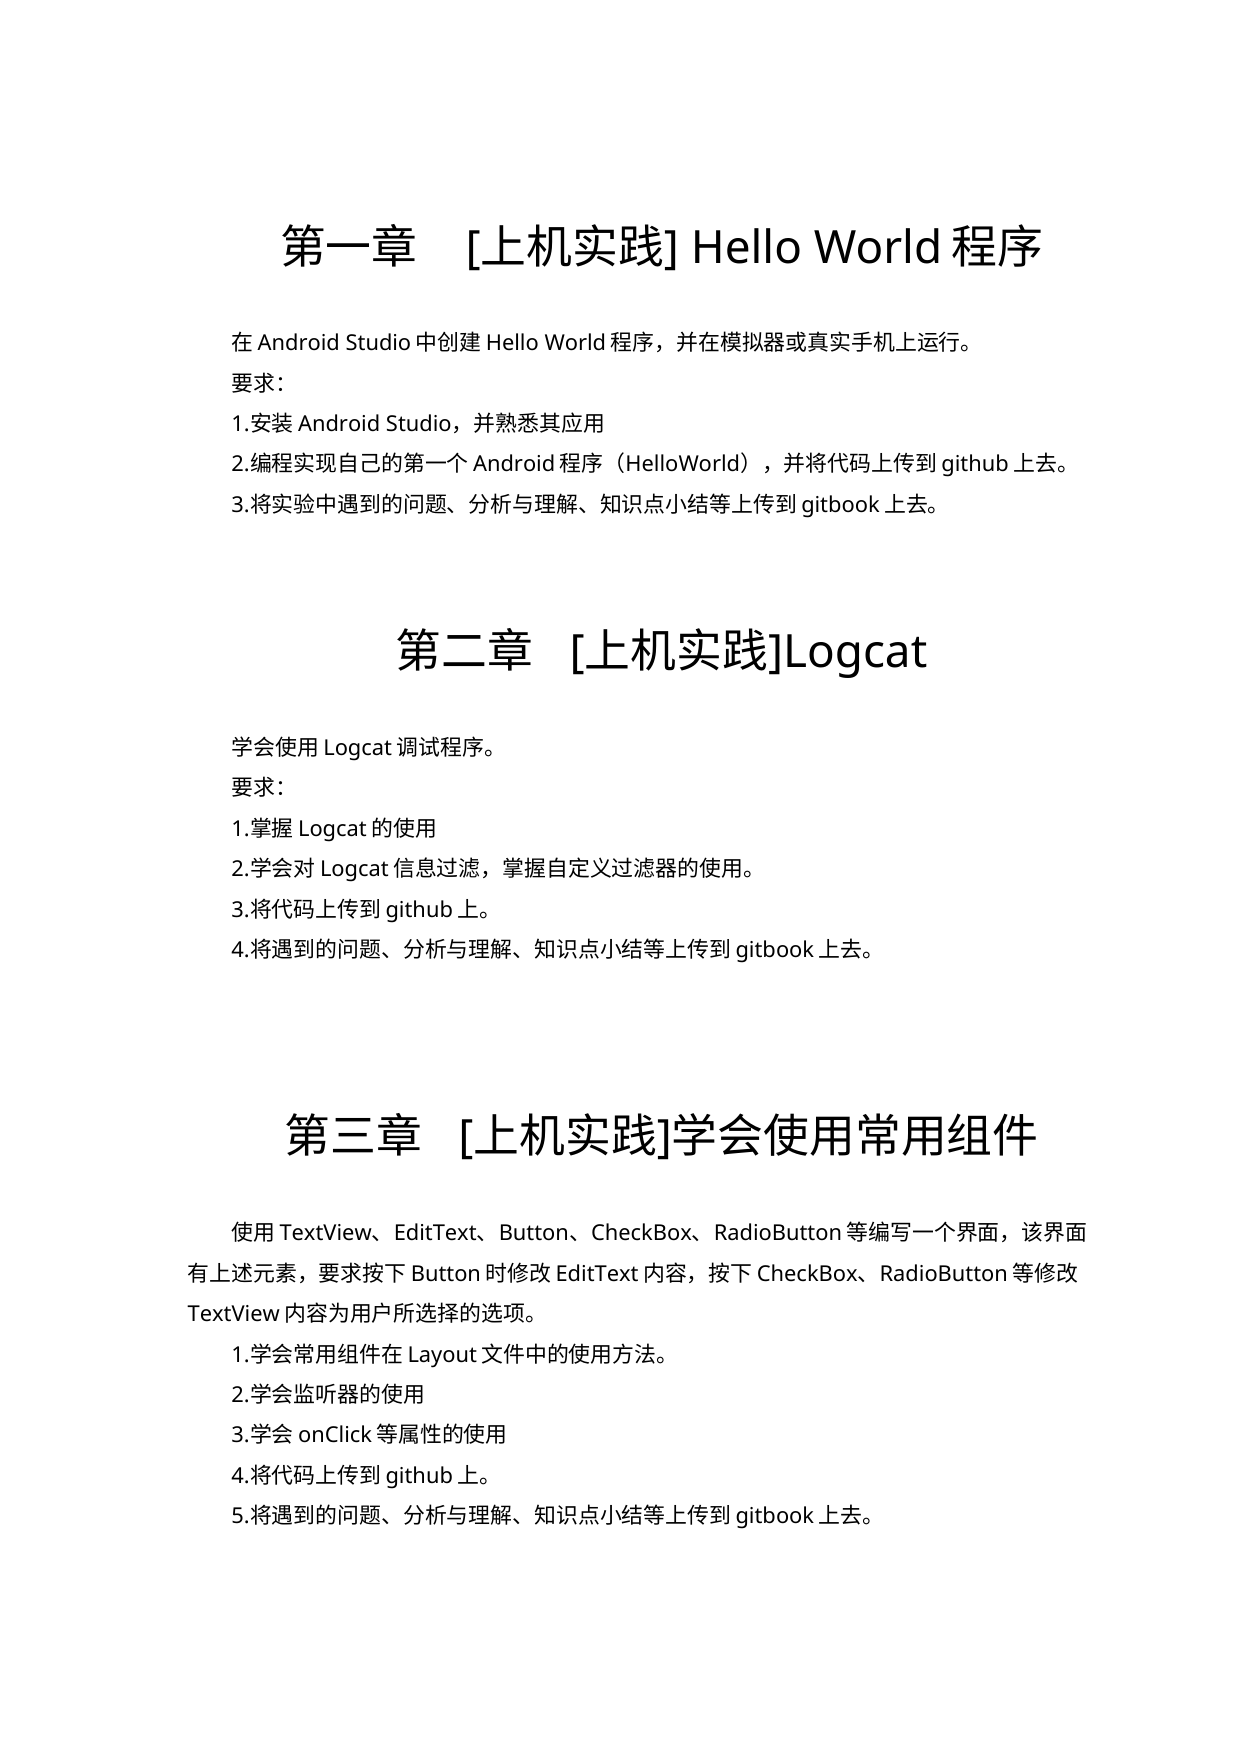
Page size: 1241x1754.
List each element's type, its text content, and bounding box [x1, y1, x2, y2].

text 2.学会对Logcat信息过滤，掌握自定义过滤器的使用。 [187, 851, 1090, 883]
text 1.安装Android Studio，并熟悉其应用 [187, 406, 1090, 438]
text 4.将遇到的问题、分析与理解、知识点小结等上传到gitbook上去。 [187, 932, 1090, 964]
text 3.学会onClick等属性的使用 [187, 1417, 1090, 1450]
text 使用TextView、EditText、Button、CheckBox、RadioButton等编写一个界面，该界面有上述元素，要求按下Button时修改EditText内容，按下CheckBox、RadioButton等修改TextView内容为用户所选择的选项。 [187, 1215, 1090, 1328]
text 要求： [187, 365, 1090, 398]
text 要求： [187, 770, 1090, 802]
text 2.学会监听器的使用 [187, 1377, 1090, 1409]
subtitle [上机实践]Logcat [232, 599, 1090, 697]
text 1.学会常用组件在Layout文件中的使用方法。 [187, 1336, 1090, 1369]
text 1.掌握Logcat的使用 [187, 810, 1090, 843]
text 3.将实验中遇到的问题、分析与理解、知识点小结等上传到gitbook上去。 [187, 486, 1090, 519]
text 在Android Studio中创建Hello World程序，并在模拟器或真实手机上运行。 [187, 325, 1090, 357]
text 5.将遇到的问题、分析与理解、知识点小结等上传到gitbook上去。 [187, 1498, 1090, 1531]
text 学会使用Logcat调试程序。 [187, 729, 1090, 762]
subtitle [上机实践] Hello World程序 [232, 194, 1090, 292]
text 2.编程实现自己的第一个Android程序（HelloWorld），并将代码上传到github上去。 [187, 446, 1090, 478]
text 3.将代码上传到github上。 [187, 891, 1090, 924]
subtitle [上机实践]学会使用常用组件 [232, 1084, 1090, 1182]
text 4.将代码上传到github上。 [187, 1458, 1090, 1490]
